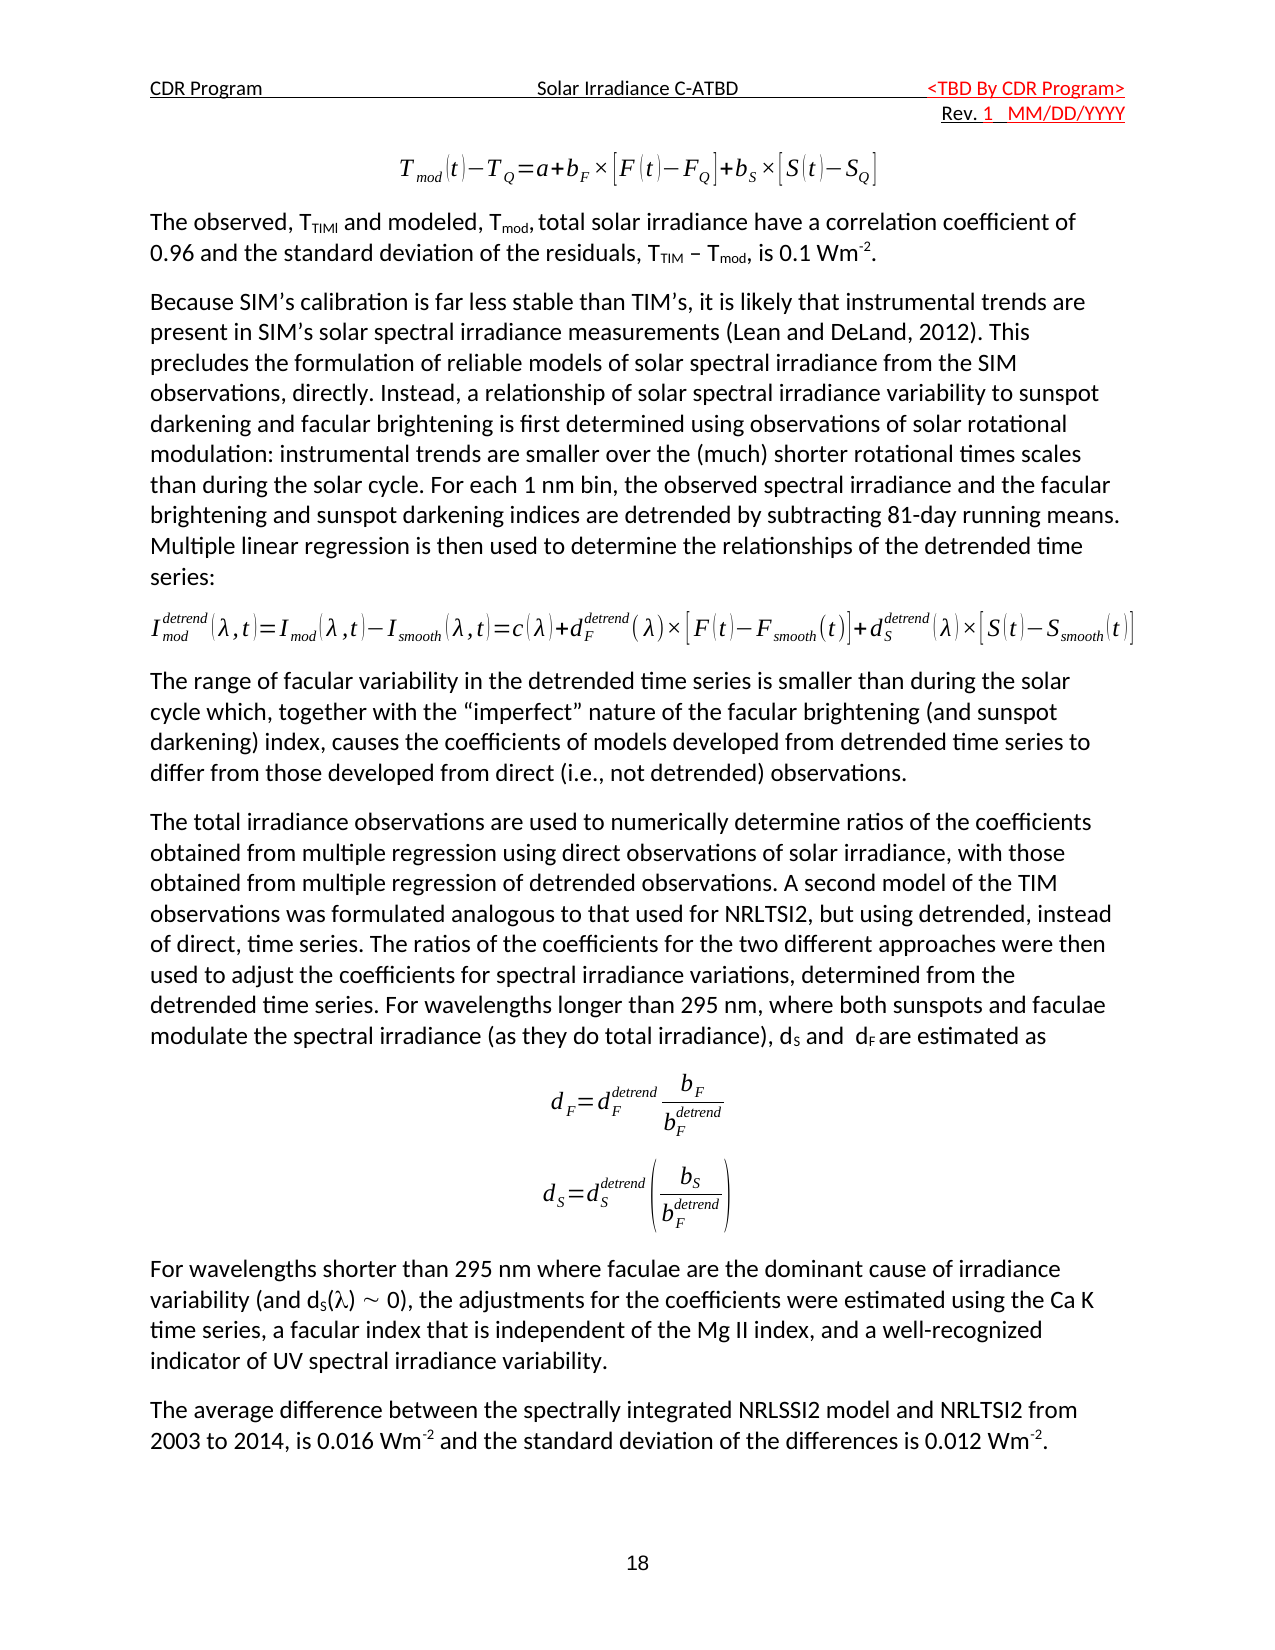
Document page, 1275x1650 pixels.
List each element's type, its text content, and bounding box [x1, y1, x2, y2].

text For wavelengths shorter than 295 nm where faculae are the dominant cause of irradiance variability (and dS() 0), the adjustments for the coefficients were estimated using the Ca K time series, a facular index that is independent of the Mg II index, and a well-recognized indicator of UV spectral irradiance variability. [150, 1254, 1125, 1376]
text The range of facular variability in the detrended time series is smaller than during the solar cycle which, together with the “imperfect” nature of the facular brightening (and sunspot darkening) index, causes the coefficients of models developed from detrended time series to differ from those developed from direct (i.e., not detrended) observations. [150, 665, 1125, 787]
text The observed, TTIMl and modeled, Tmod, total solar irradiance have a correlation coefficient of 0.96 and the standard deviation of the residuals, TTIM – Tmod, is 0.1 Wm-2. [150, 206, 1125, 267]
text The total irradiance observations are used to numerically determine ratios of the coefficients obtained from multiple regression using direct observations of solar irradiance, with those obtained from multiple regression of detrended observations. A second model of the TIM observations was formulated analogous to that used for NRLTSI2, but using detrended, instead of direct, time series. The ratios of the coefficients for the two different approaches were then used to adjust the coefficients for spectral irradiance variations, determined from the detrended time series. For wavelengths longer than 295 nm, where both sunspots and faculae modulate the spectral irradiance (as they do total irradiance), dS and dF are estimated as [150, 806, 1125, 1050]
text Because SIM’s calibration is far less stable than TIM’s, it is likely that instrumental trends are present in SIM’s solar spectral irradiance measurements (Lean and DeLand, 2012). This precludes the formulation of reliable models of solar spectral irradiance from the SIM observations, directly. Instead, a relationship of solar spectral irradiance variability to sunspot darkening and facular brightening is first determined using observations of solar rotational modulation: instrumental trends are smaller over the (much) shorter rotational times scales than during the solar cycle. For each 1 nm bin, the observed spectral irradiance and the facular brightening and sunspot darkening indices are detrended by subtracting 81-day running means. Multiple linear regression is then used to determine the relationships of the detrended time series: [150, 286, 1125, 591]
text The average difference between the spectrally integrated NRLSSI2 model and NRLTSI2 from 2003 to 2014, is 0.016 Wm-2 and the standard deviation of the differences is 0.012 Wm-2. [150, 1394, 1125, 1456]
